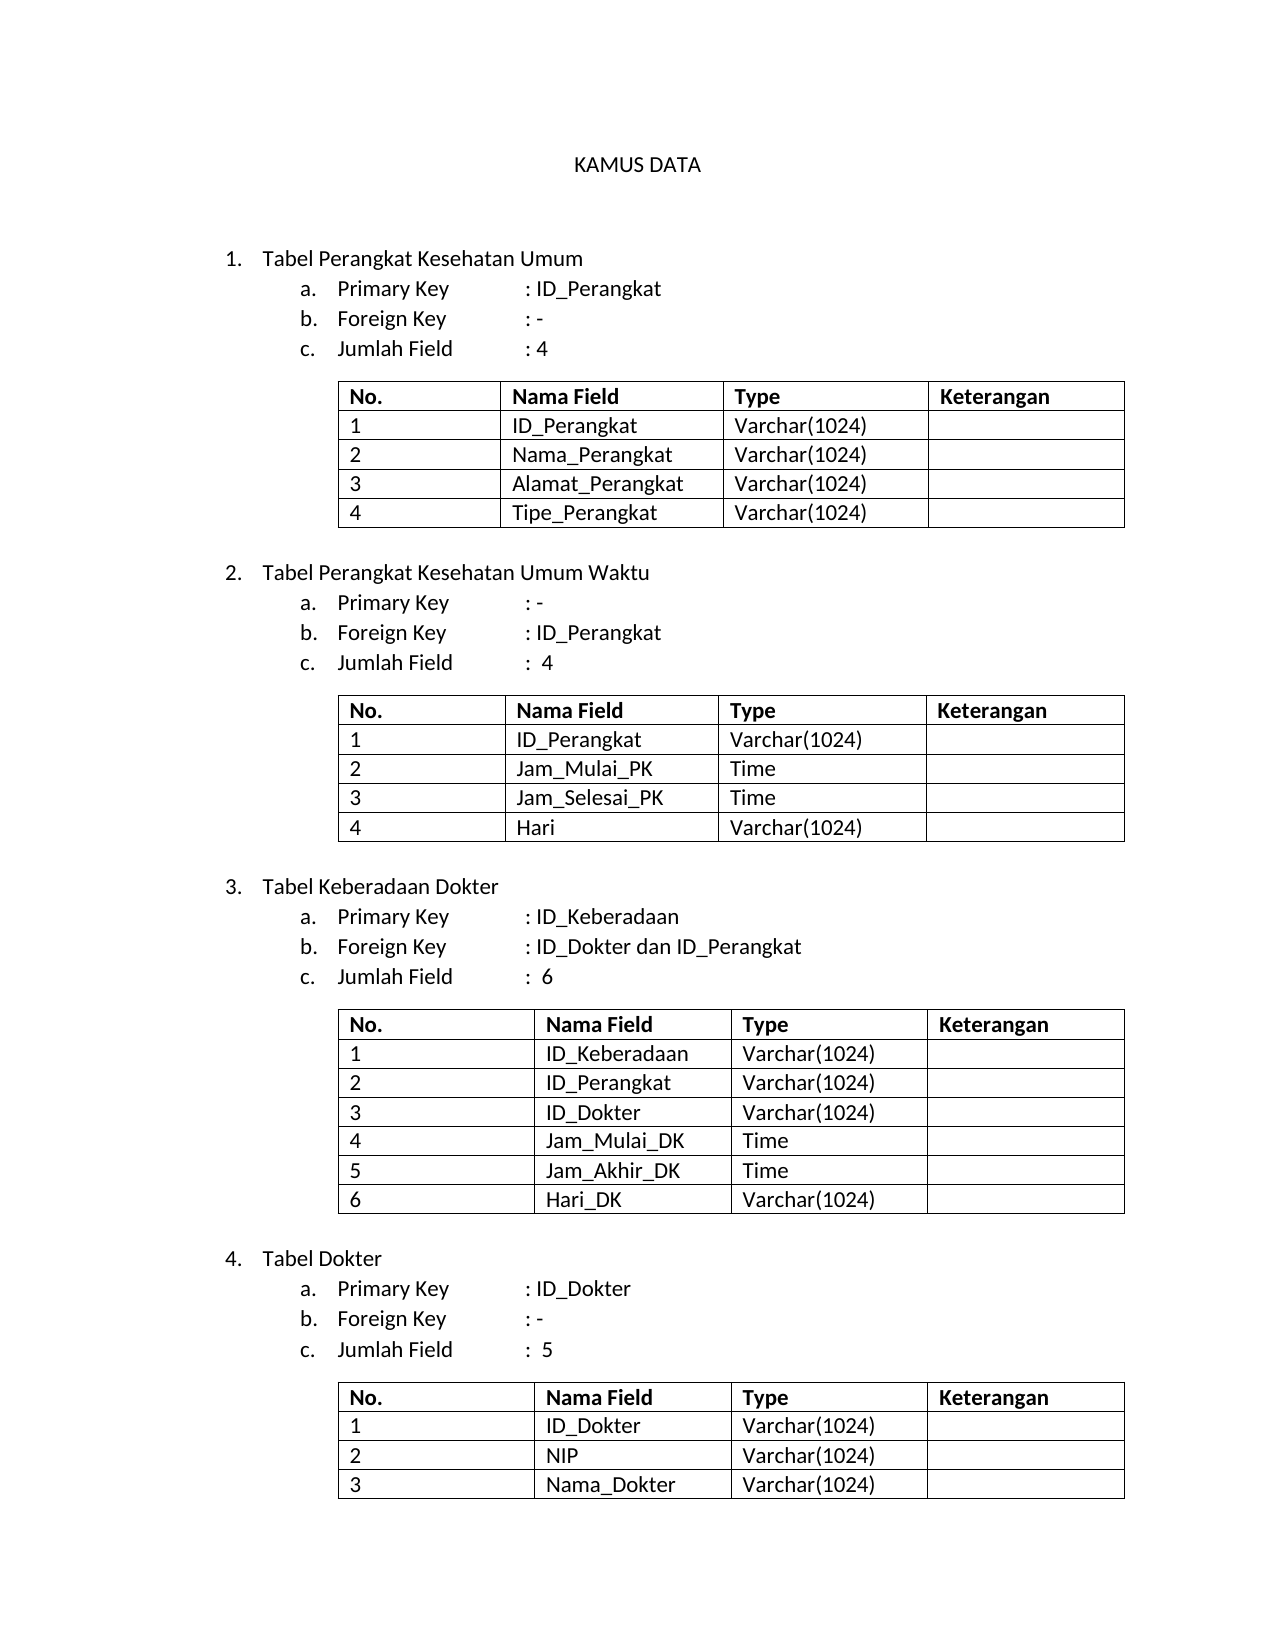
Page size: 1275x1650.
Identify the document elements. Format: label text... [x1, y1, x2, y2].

table_header Keterangan [928, 1383, 1124, 1411]
table_cell [928, 1040, 1124, 1067]
table_cell 1 [339, 1040, 534, 1067]
table_cell [928, 1441, 1124, 1469]
table_cell 1 [339, 725, 505, 753]
table_header Nama Field [501, 382, 723, 410]
table_cell ID_Perangkat [535, 1069, 731, 1097]
table_cell Time [732, 1127, 927, 1155]
table_cell 4 [339, 499, 500, 527]
table_cell [928, 1069, 1124, 1097]
table_cell 6 [339, 1185, 534, 1213]
table_cell [927, 725, 1124, 753]
table_cell [927, 784, 1124, 812]
table_cell [929, 499, 1124, 527]
table_cell ID_Keberadaan [535, 1040, 731, 1067]
table_header Type [732, 1383, 927, 1411]
list Foreign Key : ID_Perangkat [300, 618, 1125, 646]
table_header Nama Field [506, 696, 718, 724]
table_header No. [339, 696, 505, 724]
table_cell Nama_Dokter [535, 1470, 731, 1498]
list Jumlah Field : 6 [300, 962, 1125, 991]
table_cell [928, 1185, 1124, 1213]
table_cell 2 [339, 755, 505, 782]
list Jumlah Field : 5 [300, 1335, 1125, 1363]
table_cell [928, 1098, 1124, 1126]
table_cell Varchar(1024) [732, 1470, 927, 1498]
table_cell 2 [339, 1069, 534, 1097]
table_header No. [339, 1383, 534, 1411]
table_cell Varchar(1024) [724, 411, 928, 439]
table_cell Varchar(1024) [732, 1441, 927, 1469]
table_cell Varchar(1024) [732, 1069, 927, 1097]
table_header No. [339, 382, 500, 410]
table_header Type [732, 1010, 927, 1038]
table_cell [928, 1127, 1124, 1155]
table_header Type [719, 696, 926, 724]
list Primary Key : - [300, 588, 1125, 616]
table_cell Varchar(1024) [732, 1040, 927, 1067]
list Primary Key : ID_Keberadaan [300, 902, 1125, 930]
table_cell Varchar(1024) [732, 1098, 927, 1126]
table_header Type [724, 382, 928, 410]
list Tabel Dokter [225, 1244, 1125, 1272]
table_cell [929, 440, 1124, 468]
table_cell Time [732, 1156, 927, 1184]
table_header Nama Field [535, 1383, 731, 1411]
table_cell Jam_Mulai_DK [535, 1127, 731, 1155]
table_header Keterangan [929, 382, 1124, 410]
table_cell ID_Perangkat [501, 411, 723, 439]
table_cell Varchar(1024) [732, 1185, 927, 1213]
list Jumlah Field : 4 [300, 334, 1125, 362]
table_cell [927, 813, 1124, 841]
list Tabel Perangkat Kesehatan Umum [225, 244, 1125, 272]
table_cell Varchar(1024) [724, 470, 928, 497]
table_cell 1 [339, 411, 500, 439]
table_cell [928, 1470, 1124, 1498]
table_header Keterangan [927, 696, 1124, 724]
table_cell Varchar(1024) [724, 440, 928, 468]
table_cell [929, 411, 1124, 439]
table_header Keterangan [928, 1010, 1124, 1038]
list Foreign Key : ID_Dokter dan ID_Perangkat [300, 932, 1125, 960]
table_cell Tipe_Perangkat [501, 499, 723, 527]
table_cell 2 [339, 1441, 534, 1469]
table_cell NIP [535, 1441, 731, 1469]
table_cell Jam_Akhir_DK [535, 1156, 731, 1184]
list Jumlah Field : 4 [300, 648, 1125, 676]
table_cell Nama_Perangkat [501, 440, 723, 468]
table_cell ID_Dokter [535, 1412, 731, 1440]
table_cell 3 [339, 784, 505, 812]
text KAMUS DATA [150, 150, 1125, 178]
table_cell 5 [339, 1156, 534, 1184]
table_cell [928, 1156, 1124, 1184]
table_cell Time [719, 784, 926, 812]
table_cell ID_Perangkat [506, 725, 718, 753]
table_cell 1 [339, 1412, 534, 1440]
table_cell Varchar(1024) [719, 813, 926, 841]
table_cell ID_Dokter [535, 1098, 731, 1126]
list Primary Key : ID_Dokter [300, 1274, 1125, 1302]
table_header No. [339, 1010, 534, 1038]
table_cell 3 [339, 1098, 534, 1126]
table_cell 2 [339, 440, 500, 468]
list Tabel Perangkat Kesehatan Umum Waktu [225, 558, 1125, 586]
list Tabel Keberadaan Dokter [225, 872, 1125, 900]
table_cell 3 [339, 1470, 534, 1498]
table_cell Varchar(1024) [732, 1412, 927, 1440]
list Primary Key : ID_Perangkat [300, 274, 1125, 302]
table_cell 4 [339, 1127, 534, 1155]
list Foreign Key : - [300, 1304, 1125, 1332]
table_cell [929, 470, 1124, 497]
table_cell Varchar(1024) [724, 499, 928, 527]
table_cell Hari_DK [535, 1185, 731, 1213]
table_cell Varchar(1024) [719, 725, 926, 753]
table_cell Alamat_Perangkat [501, 470, 723, 497]
table_cell Jam_Mulai_PK [506, 755, 718, 782]
table_cell Time [719, 755, 926, 782]
table_cell [927, 755, 1124, 782]
table_cell Jam_Selesai_PK [506, 784, 718, 812]
table_cell [928, 1412, 1124, 1440]
table_cell 3 [339, 470, 500, 497]
list Foreign Key : - [300, 304, 1125, 332]
table_cell Hari [506, 813, 718, 841]
table_cell 4 [339, 813, 505, 841]
table_header Nama Field [535, 1010, 731, 1038]
